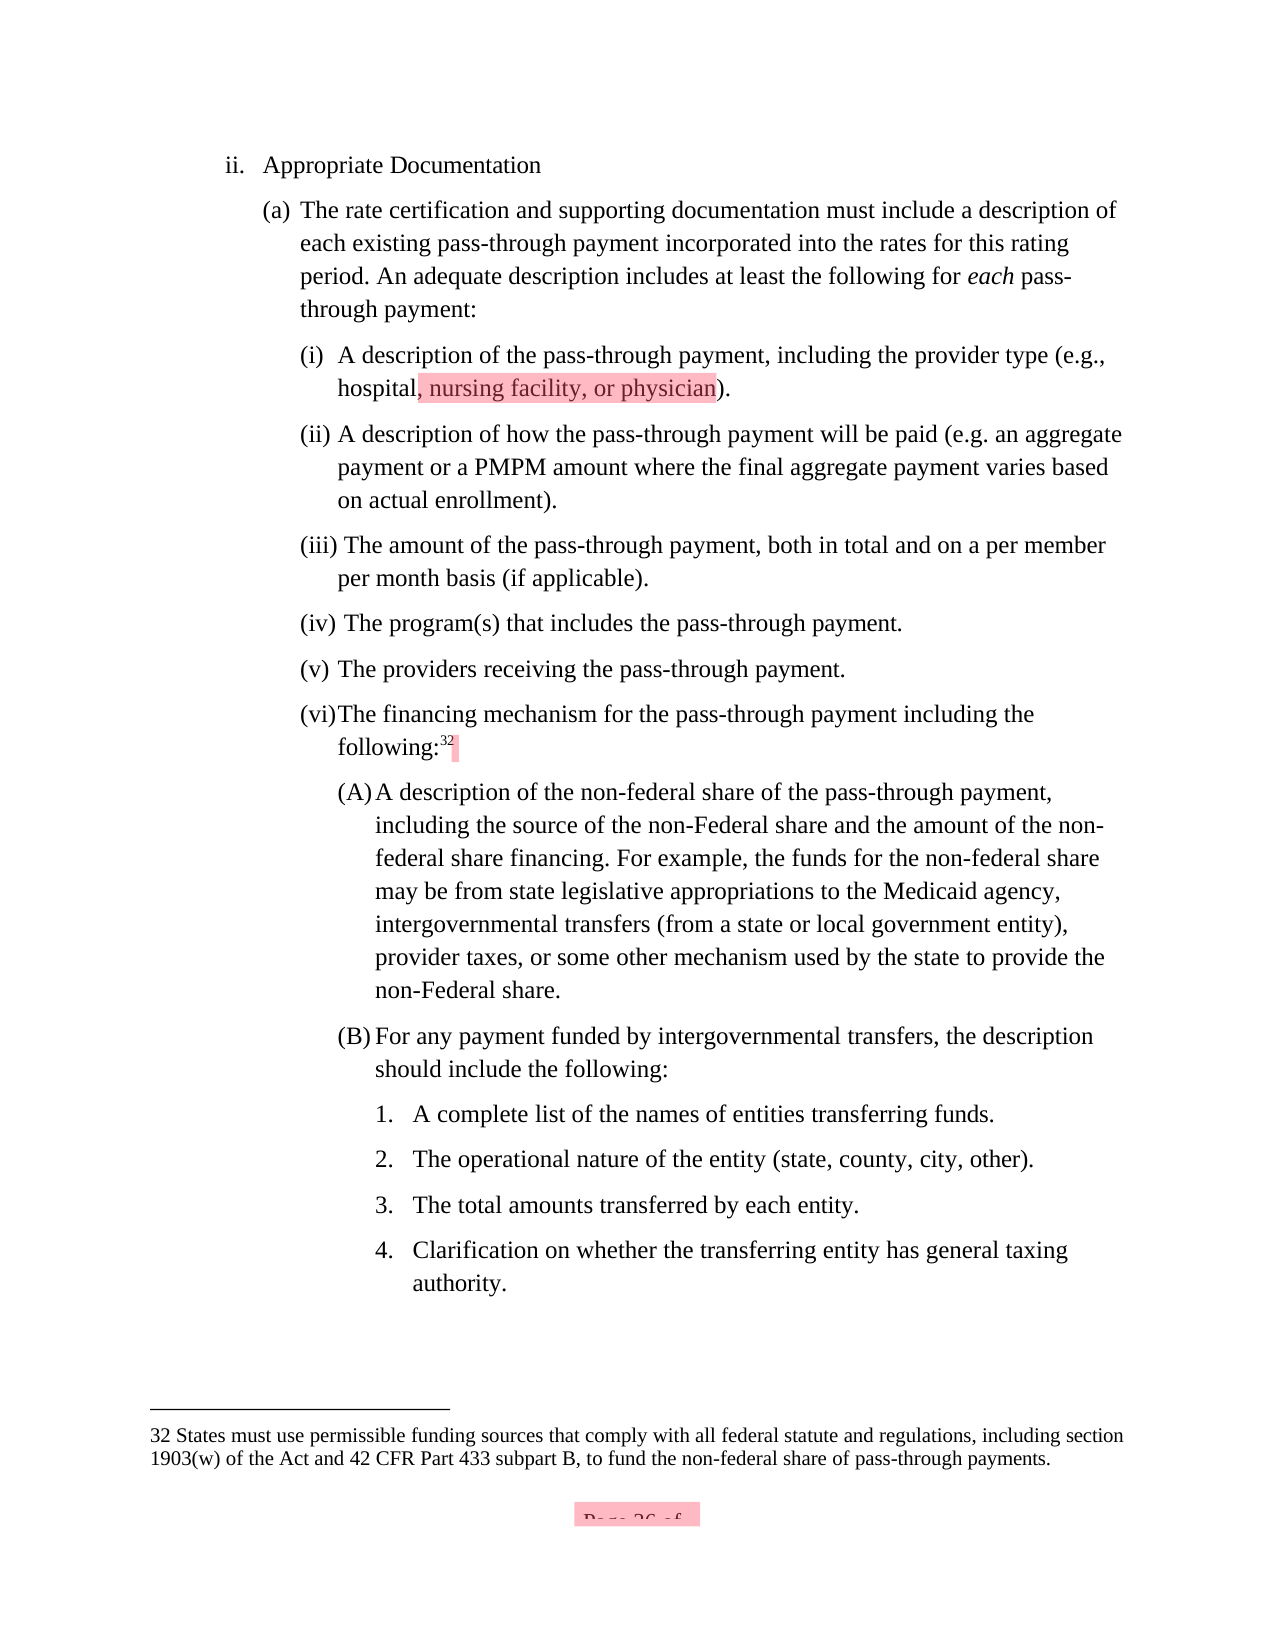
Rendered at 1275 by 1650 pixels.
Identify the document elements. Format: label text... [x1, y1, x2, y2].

list The operational nature of the entity (state, county, city, other). [375, 1144, 1229, 1173]
list The financing mechanism for the pass-through payment including the following:32 [300, 699, 1041, 761]
list The rate certification and supporting documentation must include a description of each existing pass-through payment incorporated into the rates for this rating period. An adequate description includes at least the following for each pass- through payment: [262, 195, 1117, 323]
list The providers receiving the pass-through payment. [300, 654, 1229, 682]
list Clarification on whether the transferring entity has general taxing authority. [375, 1236, 1068, 1297]
list A description of how the pass-through payment will be paid (e.g. an aggregate payment or a PMPM amount where the final aggregate payment varies based on actual enrollment). [300, 419, 1122, 513]
list Appropriate Documentation [225, 150, 1229, 179]
list A description of the non-federal share of the pass-through payment, including the source of the non-Federal share and the amount of the non- federal share financing. For example, the funds for the non-federal share may be from state legislative appropriations to the Medicaid agency, intergovernmental transfers (from a state or local government entity), provider taxes, or some other mechanism used by the state to provide the non-Federal share. [337, 777, 1105, 1004]
table_cell A% [418, 372, 717, 402]
list A complete list of the names of entities transferring funds. [375, 1099, 1229, 1128]
list The total amounts transferred by each entity. [375, 1190, 1229, 1218]
list For any payment funded by intergovernmental transfers, the description should include the following: [337, 1021, 1094, 1082]
list The amount of the pass-through payment, both in total and on a per member per month basis (if applicable). [300, 530, 1106, 592]
list A description of the pass-through payment, including the provider type (e.g., hospital, nursing facility, or physician). [300, 340, 1106, 402]
list The program(s) that includes the pass-through payment. [300, 608, 1229, 637]
